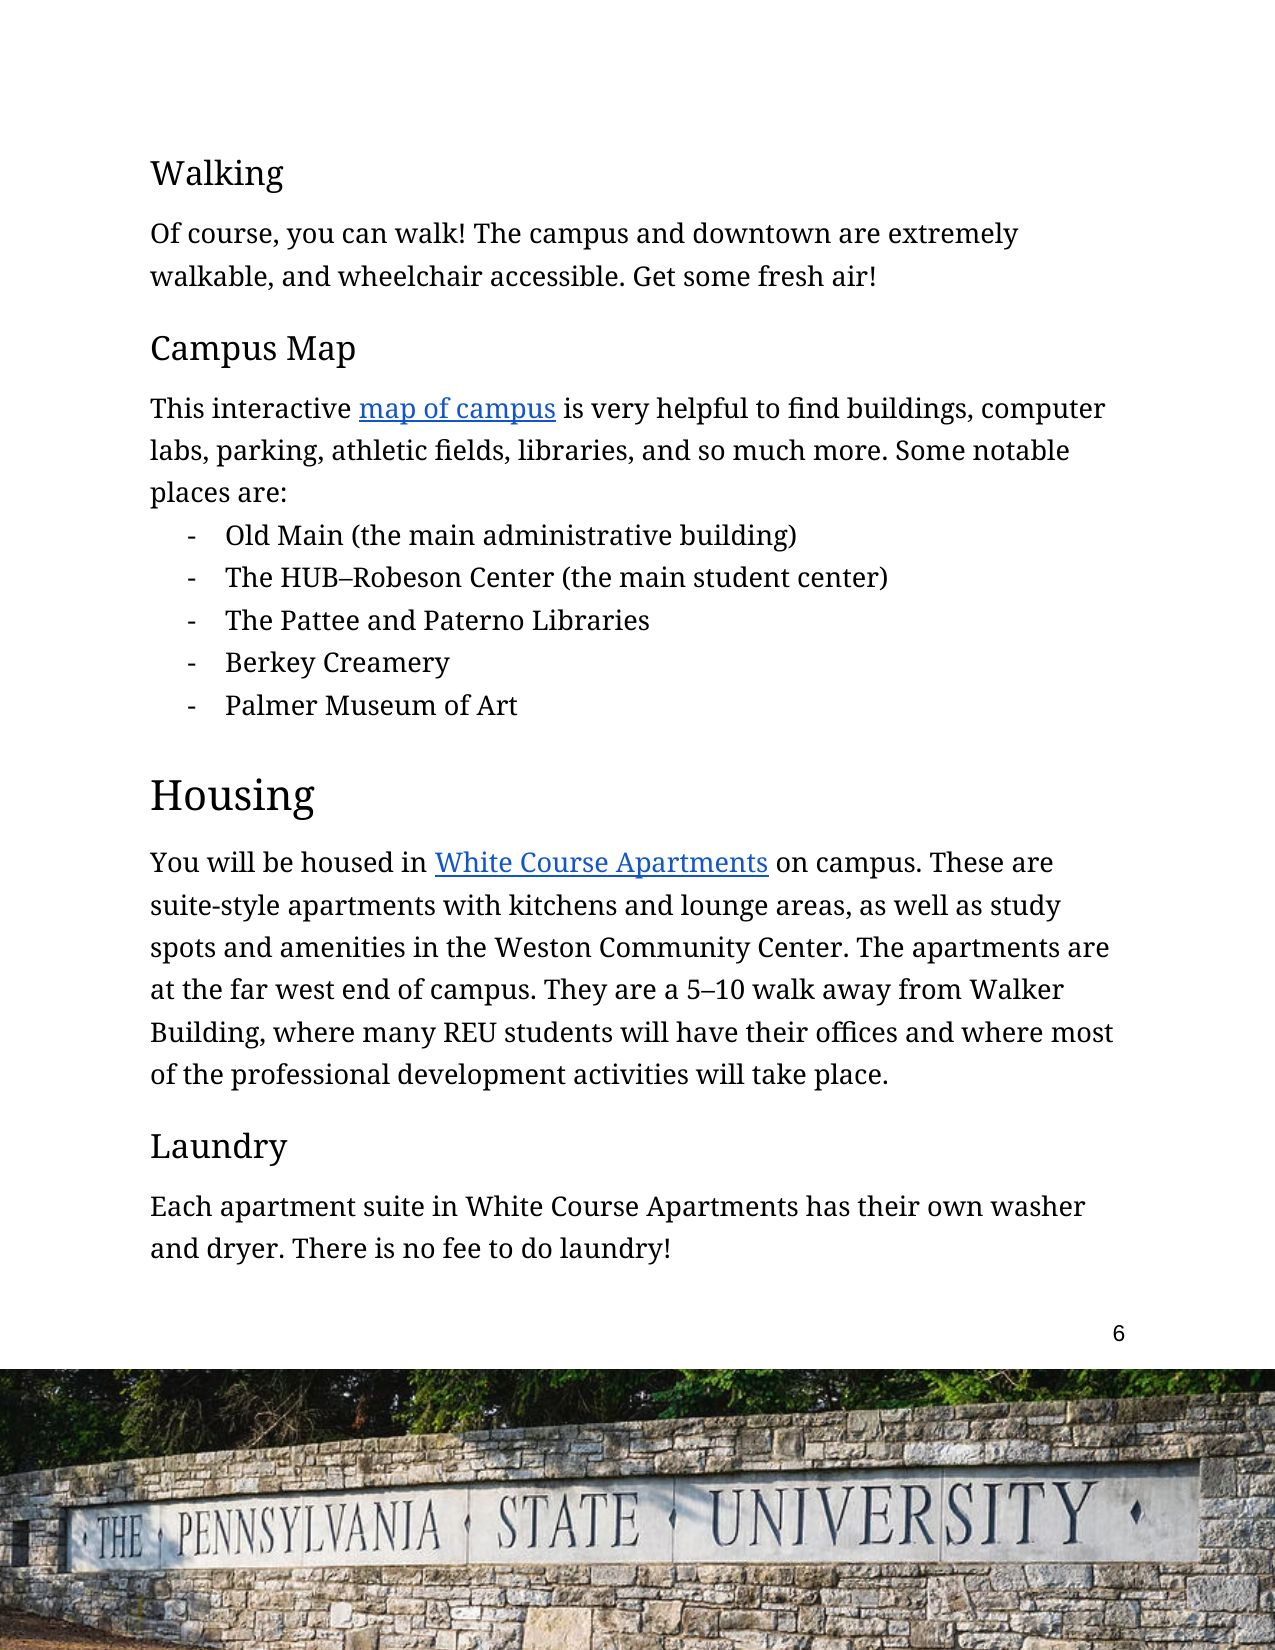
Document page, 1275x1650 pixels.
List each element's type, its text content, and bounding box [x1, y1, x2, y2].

text Each apartment suite in White Course Apartments has their own washer and dryer. There is no fee to do laundry! [150, 1188, 1125, 1267]
text You will be housed in White Course Apartments on campus. These are suite-style apartments with kitchens and lounge areas, as well as study spots and amenities in the Weston Community Center. The apartments are at the far west end of campus. They are a 5–10 walk away from Walker Building, where many REU students will have their offices and where most of the professional development activities will take place. [150, 843, 1125, 1092]
list Old Main (the main administrative building) [187, 516, 1125, 553]
text Of course, you can walk! The campus and downtown are extremely walkable, and wheelchair accessible. Get some fresh air! [150, 215, 1125, 294]
list Berkey Creamery [187, 643, 1125, 680]
text This interactive map of campus is very helpful to find buildings, computer labs, parking, athletic fields, libraries, and so much more. Some notable places are: [150, 389, 1125, 511]
list Palmer Museum of Art [187, 686, 1125, 723]
list The Pattee and Paterno Libraries [187, 601, 1125, 638]
list The HUB–Robeson Center (the main student center) [187, 559, 1125, 596]
subtitle Campus Map [150, 324, 1125, 370]
subtitle Laundry [150, 1123, 1125, 1168]
subtitle Housing [150, 766, 1125, 823]
picture [0, 1369, 1275, 1650]
subtitle Walking [150, 150, 1125, 195]
